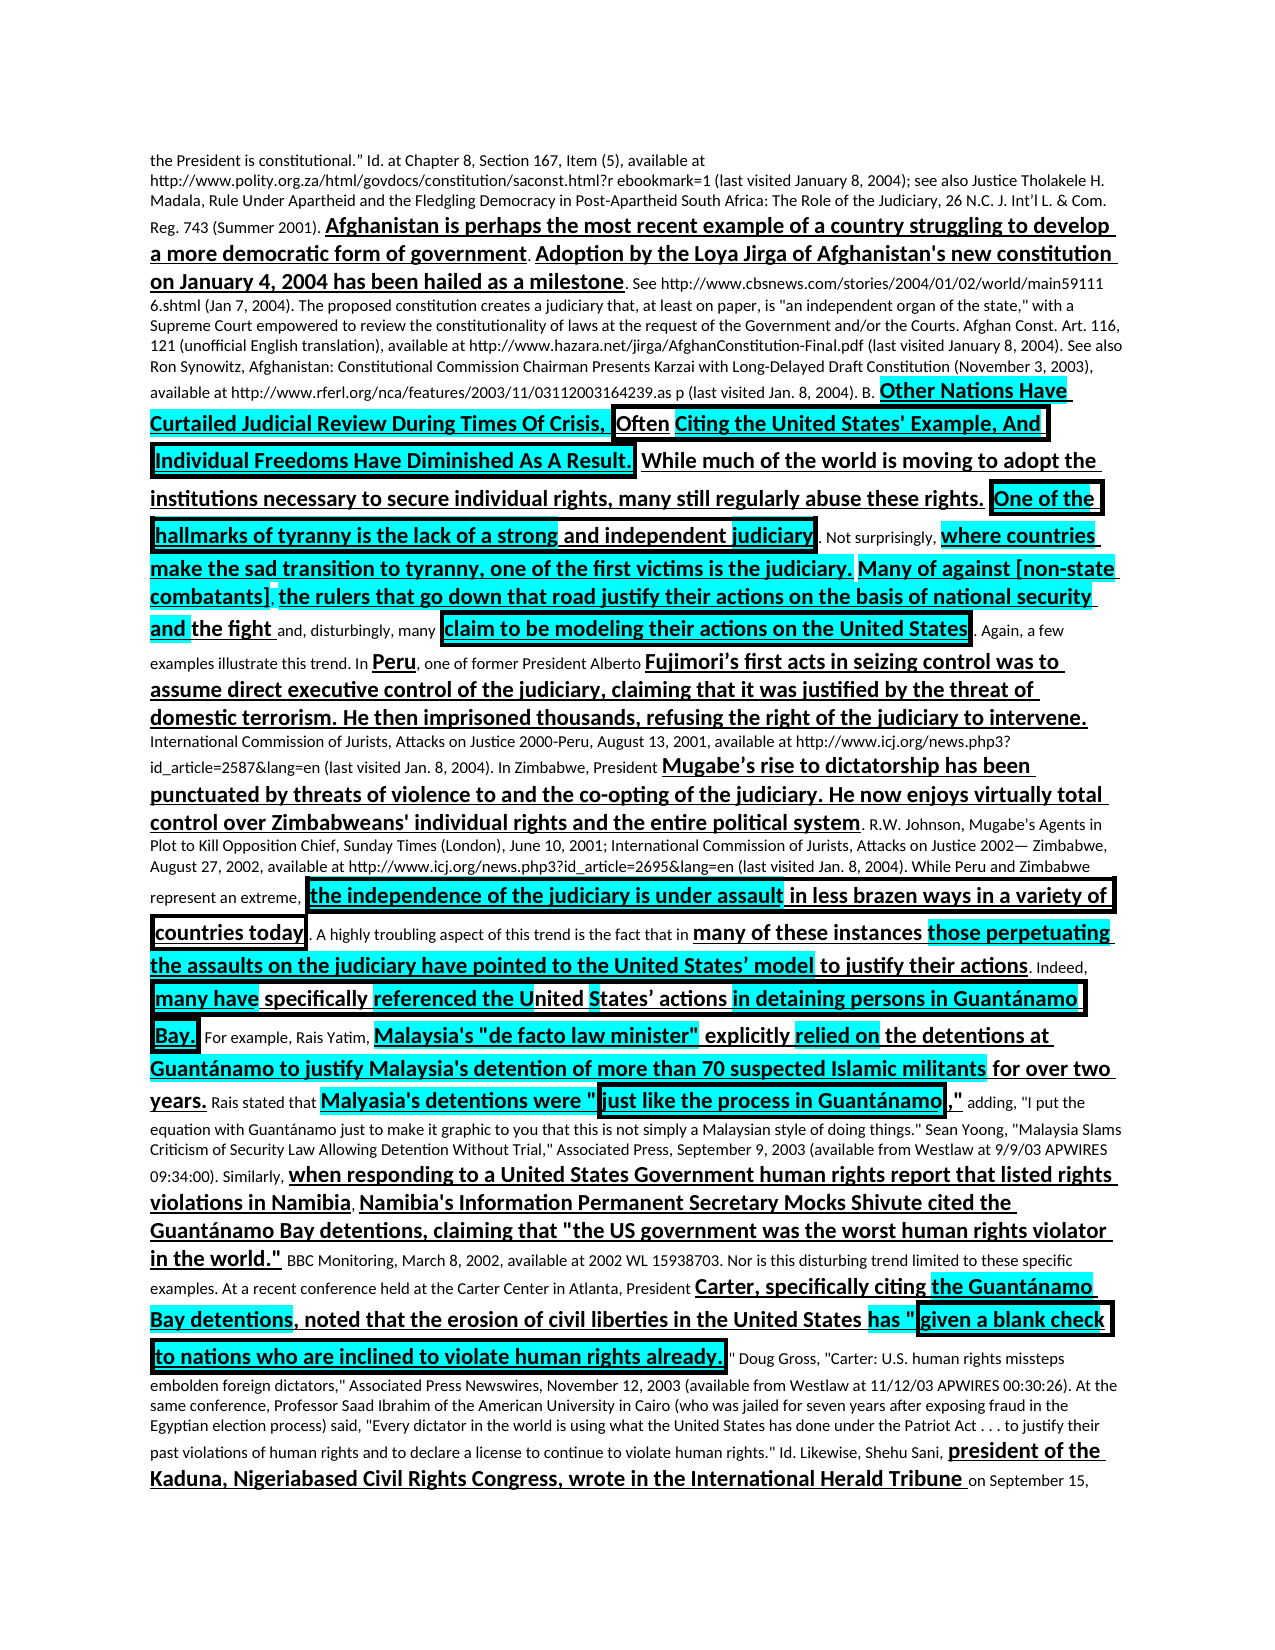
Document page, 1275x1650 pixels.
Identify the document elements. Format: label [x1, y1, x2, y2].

text [150, 150, 1125, 1492]
